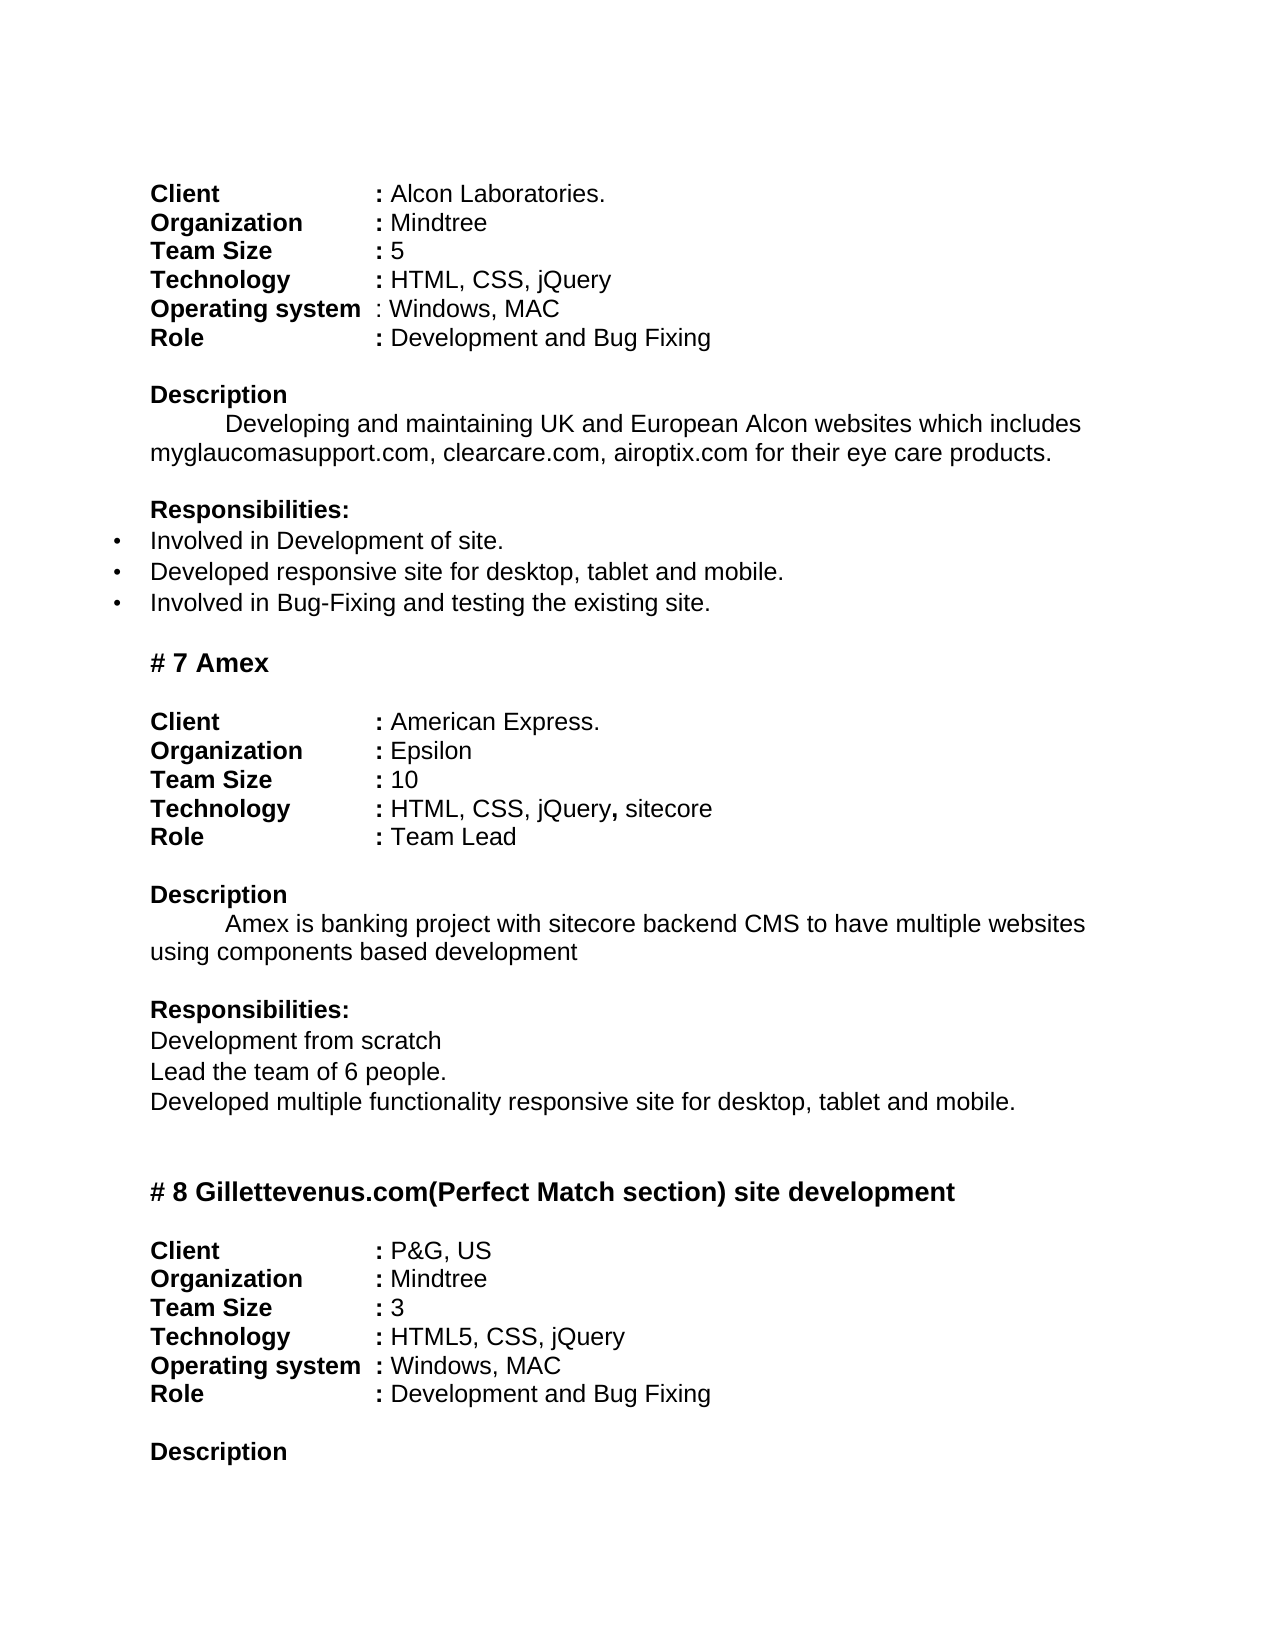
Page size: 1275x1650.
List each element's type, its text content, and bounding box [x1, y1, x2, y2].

text Developing and maintaining UK and European Alcon websites which includes myglaucomasupport.com, clearcare.com, airoptix.com for their eye care products. [150, 409, 1125, 466]
text Client : Alcon Laboratories. [150, 179, 1125, 207]
text Description [150, 880, 1125, 909]
text Responsibilities: [150, 495, 1125, 524]
list Involved in Bug-Fixing and testing the existing site. [113, 588, 1125, 617]
text Operating system : Windows, MAC [150, 1351, 1125, 1379]
text Organization : Mindtree [150, 207, 1125, 236]
list Developed responsive site for desktop, tablet and mobile. [113, 557, 1125, 586]
text Organization : Epsilon [150, 736, 1125, 765]
text Responsibilities: [150, 995, 1125, 1024]
text Role : Development and Bug Fixing [150, 1379, 1106, 1408]
text Operating system : Windows, MAC [150, 294, 1125, 322]
text Description [150, 380, 1125, 409]
text Client : American Express. [150, 707, 1125, 736]
text Client : P&G, US [150, 1236, 1125, 1264]
text Amex is banking project with sitecore backend CMS to have multiple websites using components based development [150, 909, 1125, 966]
list Development from scratch [113, 1026, 1125, 1054]
text Organization : Mindtree [150, 1264, 1125, 1293]
text Technology : HTML5, CSS, jQuery [150, 1322, 1125, 1351]
text Technology : HTML, CSS, jQuery, sitecore [150, 794, 1125, 822]
text Role : Development and Bug Fixing [150, 322, 1106, 351]
text Technology : HTML, CSS, jQuery [150, 265, 1125, 294]
text # 8 Gillettevenus.com(Perfect Match section) site development [150, 1176, 1125, 1207]
text Team Size : 10 [150, 765, 1125, 794]
text Team Size : 3 [150, 1293, 1125, 1322]
text Role : Team Lead [150, 822, 1106, 851]
text # 7 Amex [150, 647, 1125, 679]
text Team Size : 5 [150, 236, 1125, 265]
list Involved in Development of site. [113, 526, 1125, 555]
text Description [150, 1437, 1125, 1466]
text Developed multiple functionality responsive site for desktop, tablet and mobile. [150, 1087, 1125, 1116]
text Lead the team of 6 people. [150, 1057, 1125, 1085]
